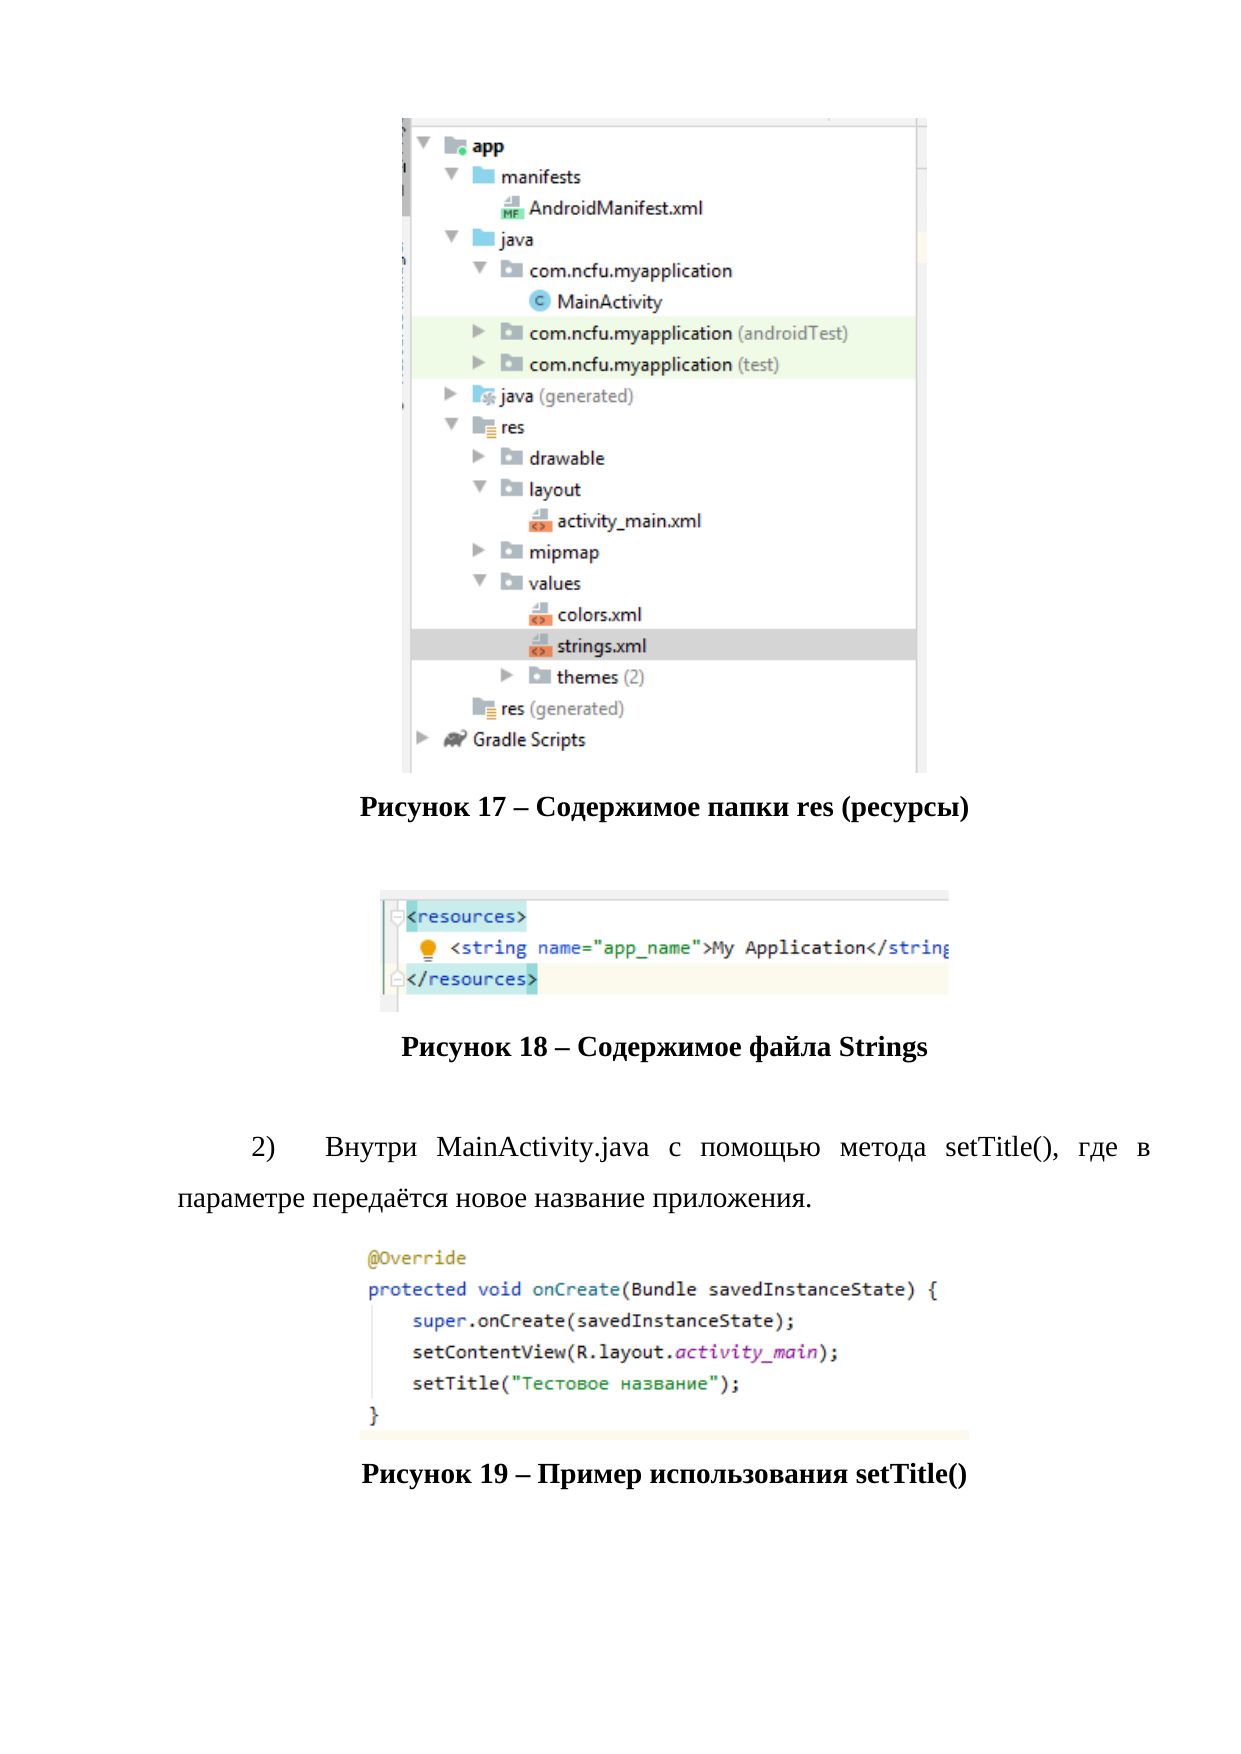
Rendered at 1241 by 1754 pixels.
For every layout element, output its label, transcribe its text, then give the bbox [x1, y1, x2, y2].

picture [402, 118, 927, 773]
text Рисунок 17 – Содержимое папки res (ресурсы) [177, 789, 1152, 823]
picture [380, 890, 949, 1012]
text Рисунок 18 – Содержимое файла Strings [177, 1029, 1152, 1062]
list Внутри MainActivity.java с помощью метода setTitle(), где в параметре передаётся новое название приложения. [177, 1129, 1152, 1213]
text Рисунок 19 – Пример использования setTitle() [177, 1456, 1152, 1490]
picture [359, 1230, 970, 1440]
